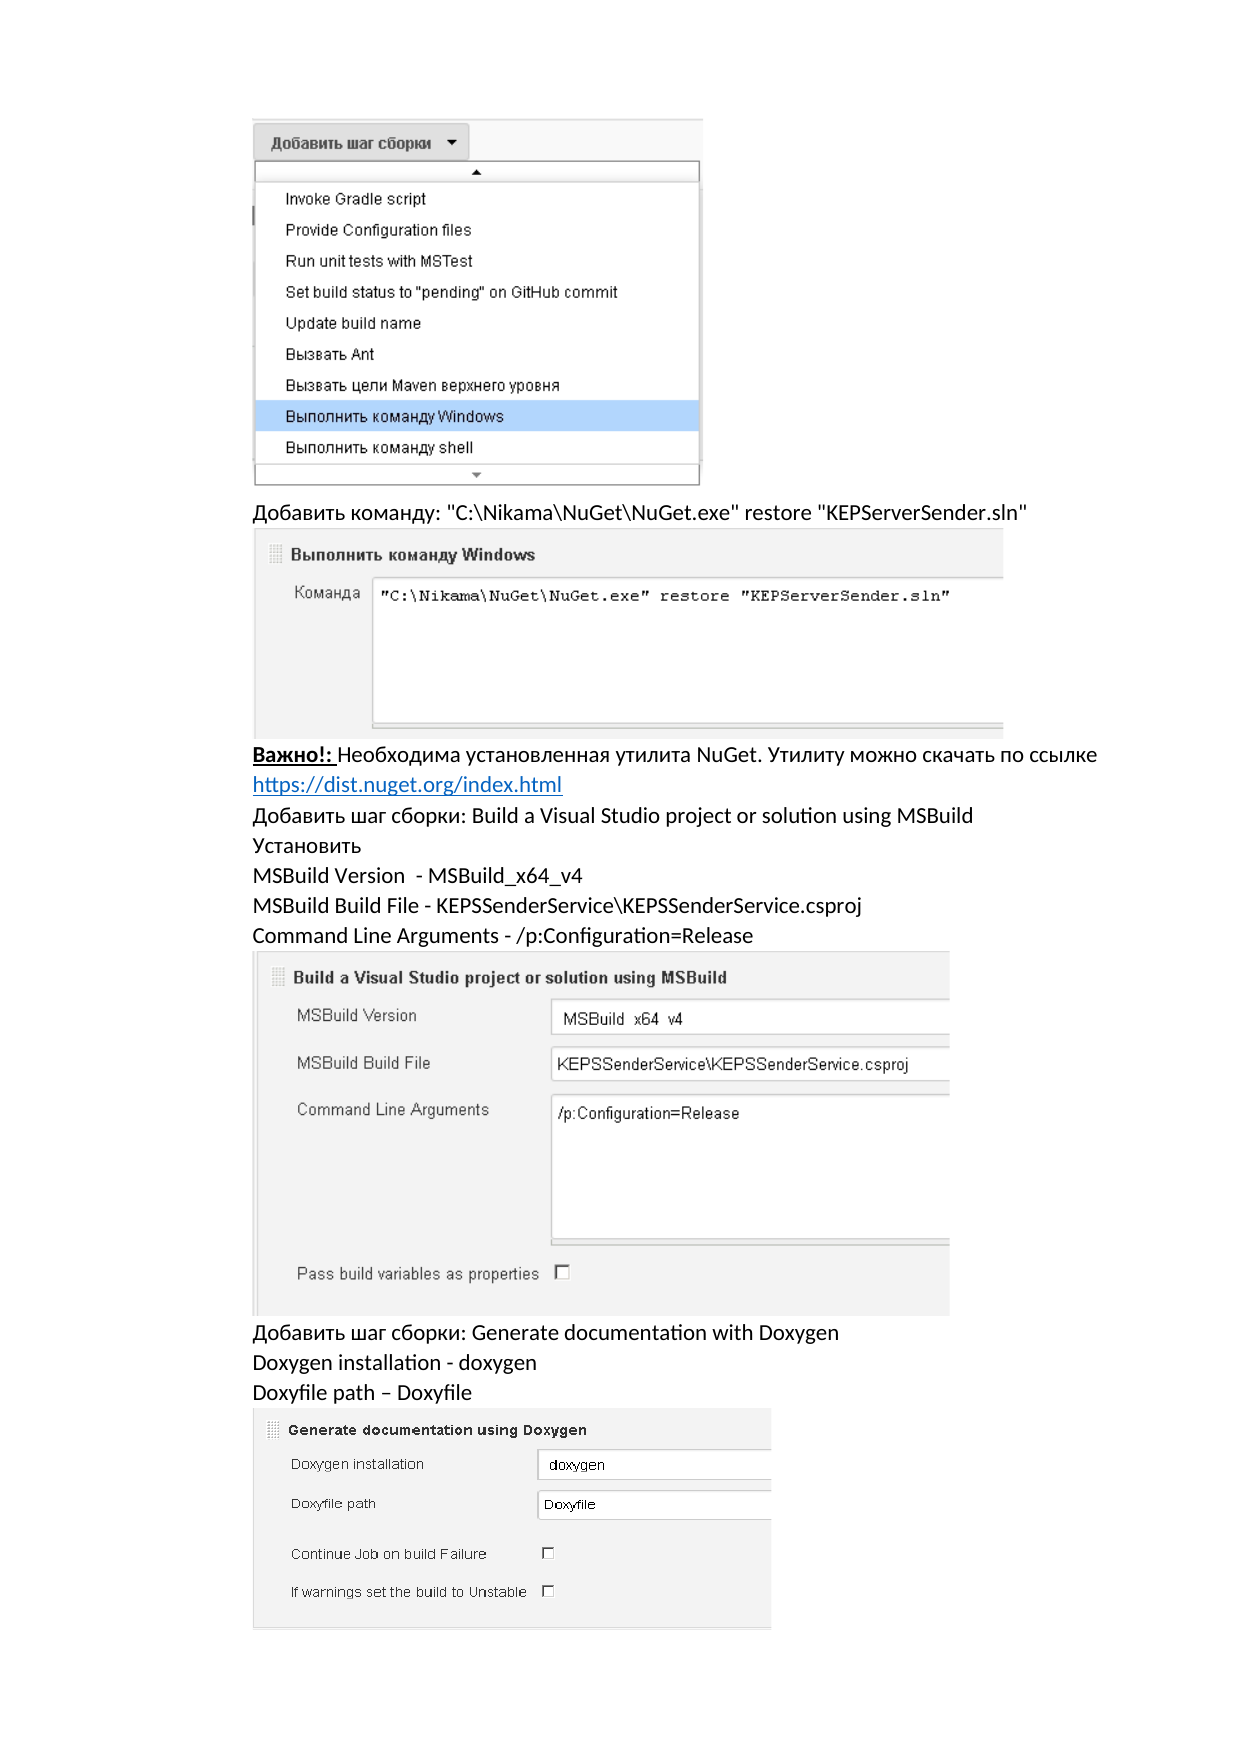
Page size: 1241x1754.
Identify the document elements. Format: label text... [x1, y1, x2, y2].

list Command Line Arguments - /p:Configuration=Release [252, 922, 1152, 950]
list Установить [252, 831, 1152, 859]
list Добавить шаг сборки: Generate documentation with Doxygen [252, 1318, 1152, 1346]
list Doxygen installation - doxygen [252, 1348, 1152, 1376]
picture [252, 1408, 772, 1630]
picture [252, 118, 704, 496]
picture [252, 528, 1004, 739]
list Важно!: Необходима установленная утилита NuGet. Утилиту можно скачать по ссылке https://dist.nuget.org/index.html [252, 740, 1152, 799]
picture [252, 951, 950, 1316]
list MSBuild Version - MSBuild_x64_v4 [252, 861, 1152, 889]
list Добавить шаг сборки: Build a Visual Studio project or solution using MSBuild [252, 801, 1152, 829]
list Добавить команду: "C:\Nikama\NuGet\NuGet.exe" restore "KEPServerSender.sln" [252, 498, 1152, 526]
list Doxyfile path – Doxyfile [252, 1378, 1152, 1406]
list MSBuild Build File - KEPSSenderService\KEPSSenderService.csproj [252, 891, 1152, 919]
